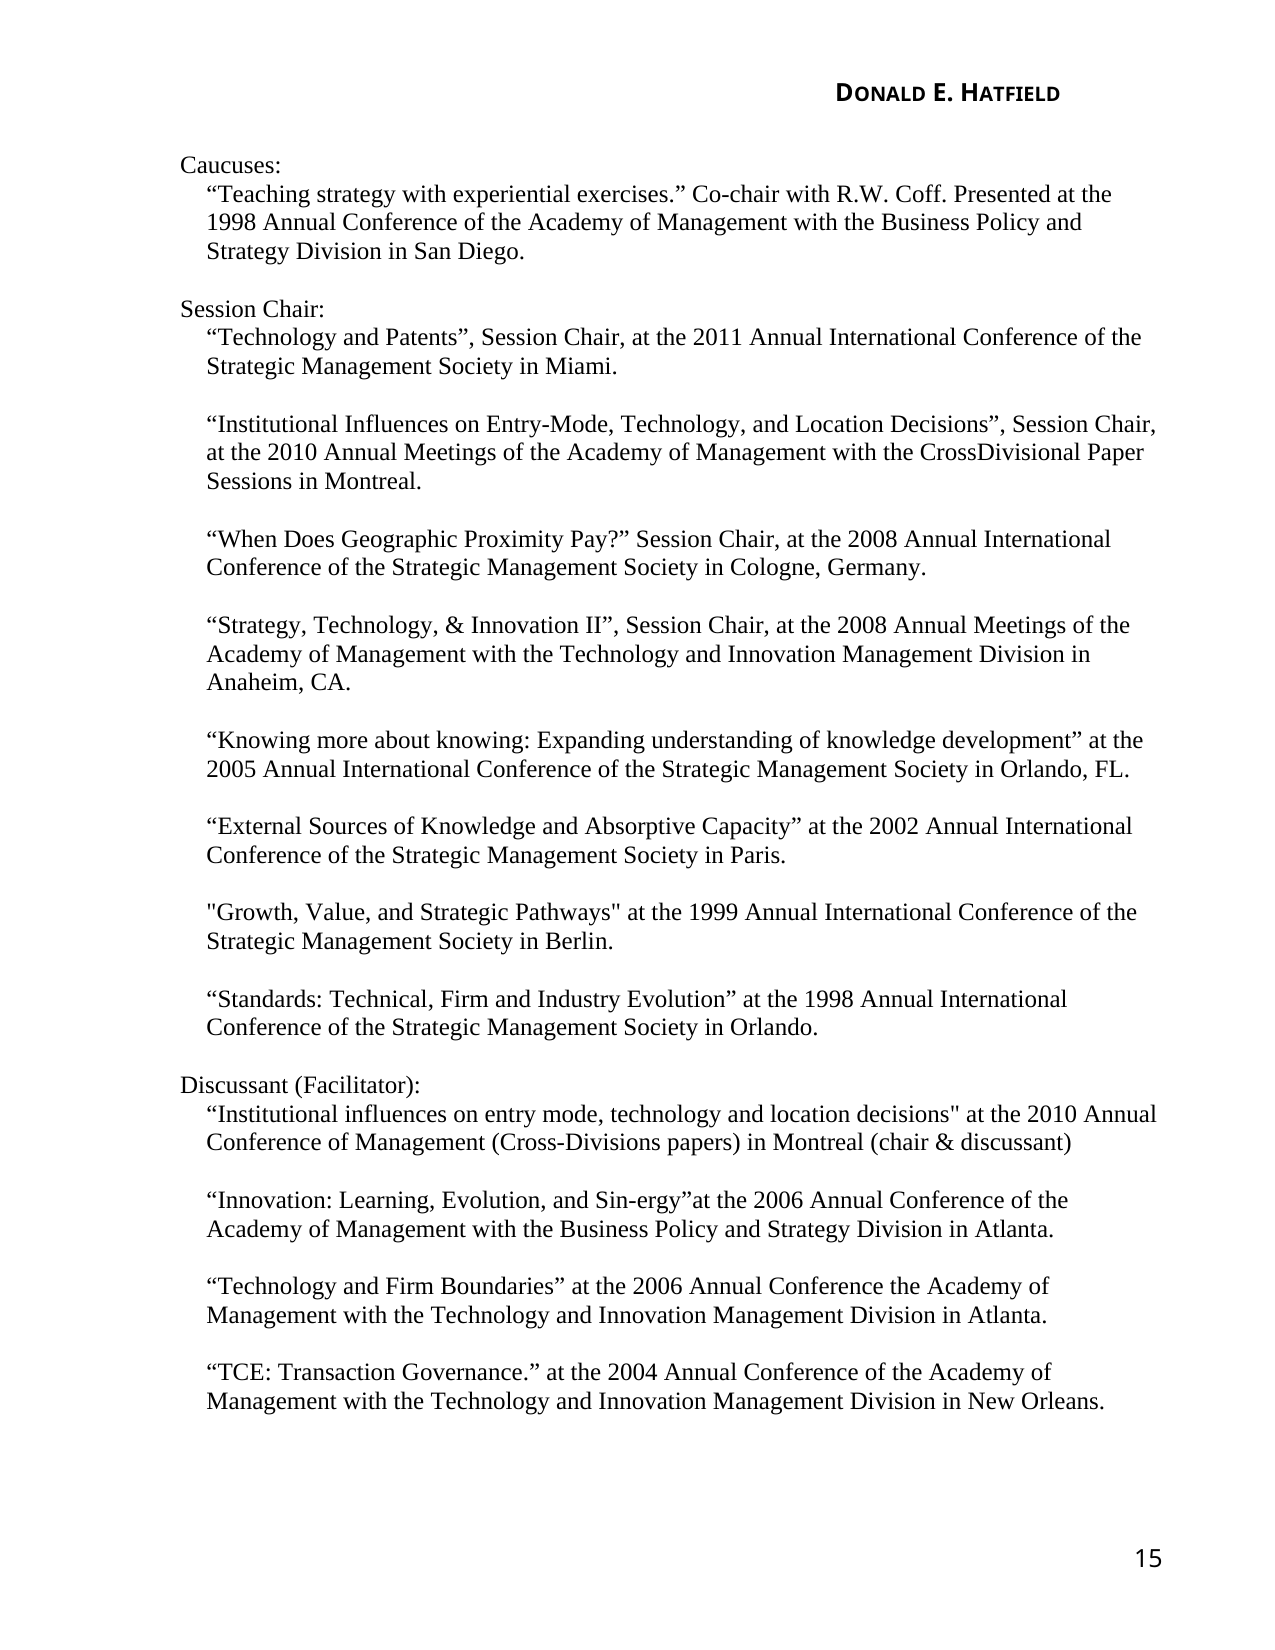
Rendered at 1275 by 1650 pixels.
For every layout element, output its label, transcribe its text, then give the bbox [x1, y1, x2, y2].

text "Growth, Value, and Strategic Pathways" at the 1999 Annual International Conference of the Strategic Management Society in Berlin. [206, 897, 1162, 955]
text Caucuses: [180, 150, 1162, 179]
text Discussant (Facilitator): [180, 1070, 1162, 1099]
text “Standards: Technical, Firm and Industry Evolution” at the 1998 Annual International Conference of the Strategic Management Society in Orlando. [206, 984, 1162, 1041]
text “Innovation: Learning, Evolution, and Sin-ergy”at the 2006 Annual Conference of the Academy of Management with the Business Policy and Strategy Division in Atlanta. [206, 1185, 1162, 1242]
text “Teaching strategy with experiential exercises.” Co-chair with R.W. Coff. Presented at the 1998 Annual Conference of the Academy of Management with the Business Policy and Strategy Division in San Diego. [206, 179, 1162, 265]
text “Institutional influences on entry mode, technology and location decisions" at the 2010 Annual Conference of Management (Cross-Divisions papers) in Montreal (chair & discussant) [206, 1099, 1162, 1156]
text “Technology and Firm Boundaries” at the 2006 Annual Conference the Academy of Management with the Technology and Innovation Management Division in Atlanta. [206, 1271, 1162, 1329]
text “Strategy, Technology, & Innovation II”, Session Chair, at the 2008 Annual Meetings of the Academy of Management with the Technology and Innovation Management Division in Anaheim, CA. [206, 610, 1162, 696]
text “Knowing more about knowing: Expanding understanding of knowledge development” at the 2005 Annual International Conference of the Strategic Management Society in Orlando, FL. [206, 725, 1162, 782]
text “External Sources of Knowledge and Absorptive Capacity” at the 2002 Annual International Conference of the Strategic Management Society in Paris. [206, 811, 1162, 869]
text “When Does Geographic Proximity Pay?” Session Chair, at the 2008 Annual International Conference of the Strategic Management Society in Cologne, Germany. [206, 524, 1162, 581]
text “Technology and Patents”, Session Chair, at the 2011 Annual International Conference of the Strategic Management Society in Miami. [206, 322, 1162, 380]
text Session Chair: [180, 294, 1162, 322]
text “Institutional Influences on Entry-Mode, Technology, and Location Decisions”, Session Chair, at the 2010 Annual Meetings of the Academy of Management with the CrossDivisional Paper Sessions in Montreal. [206, 409, 1162, 495]
text “TCE: Transaction Governance.” at the 2004 Annual Conference of the Academy of Management with the Technology and Innovation Management Division in New Orleans. [206, 1357, 1162, 1415]
